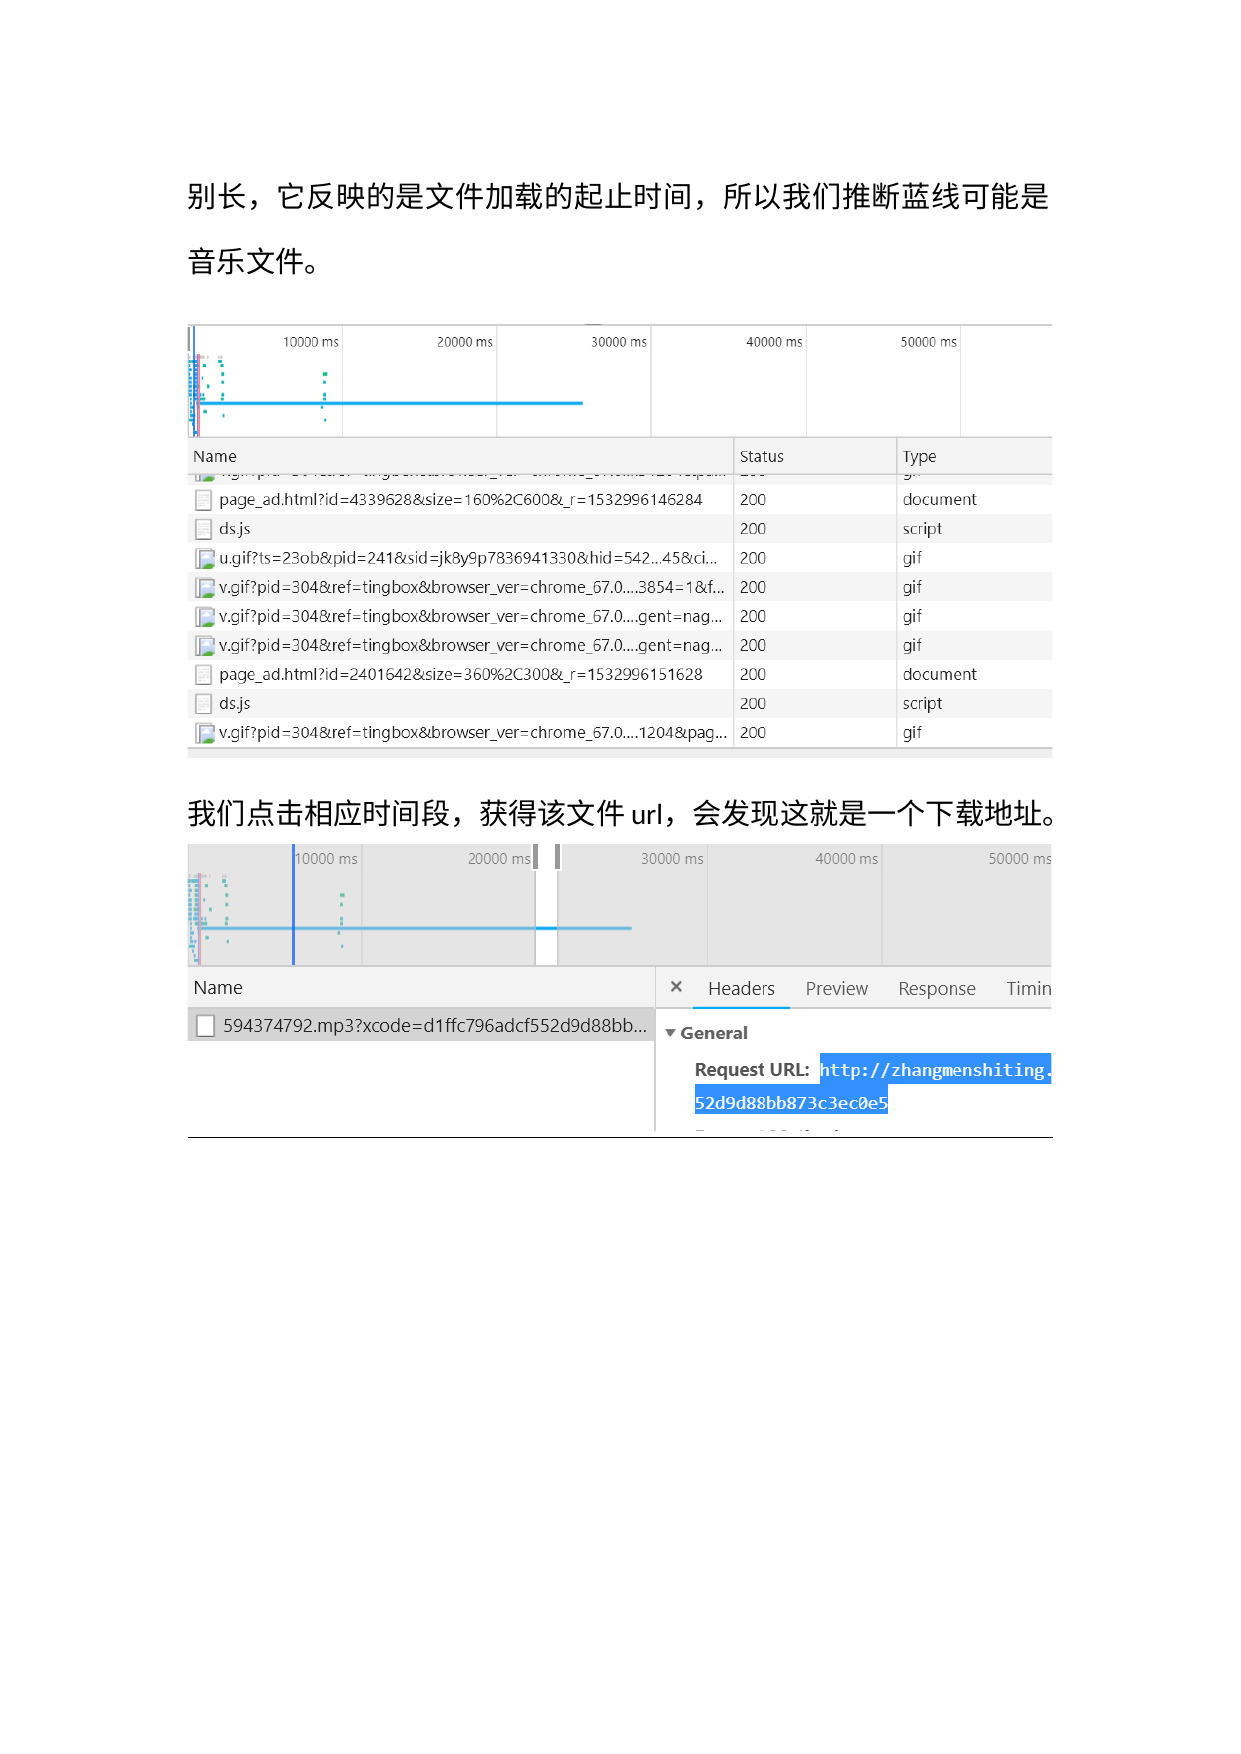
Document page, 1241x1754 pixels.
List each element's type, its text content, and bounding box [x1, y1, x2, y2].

picture [187, 844, 1052, 1131]
text 我们点击相应时间段，获得该文件url，会发现这就是一个下载地址。 [187, 779, 1053, 844]
picture [187, 324, 1053, 758]
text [187, 162, 1053, 292]
